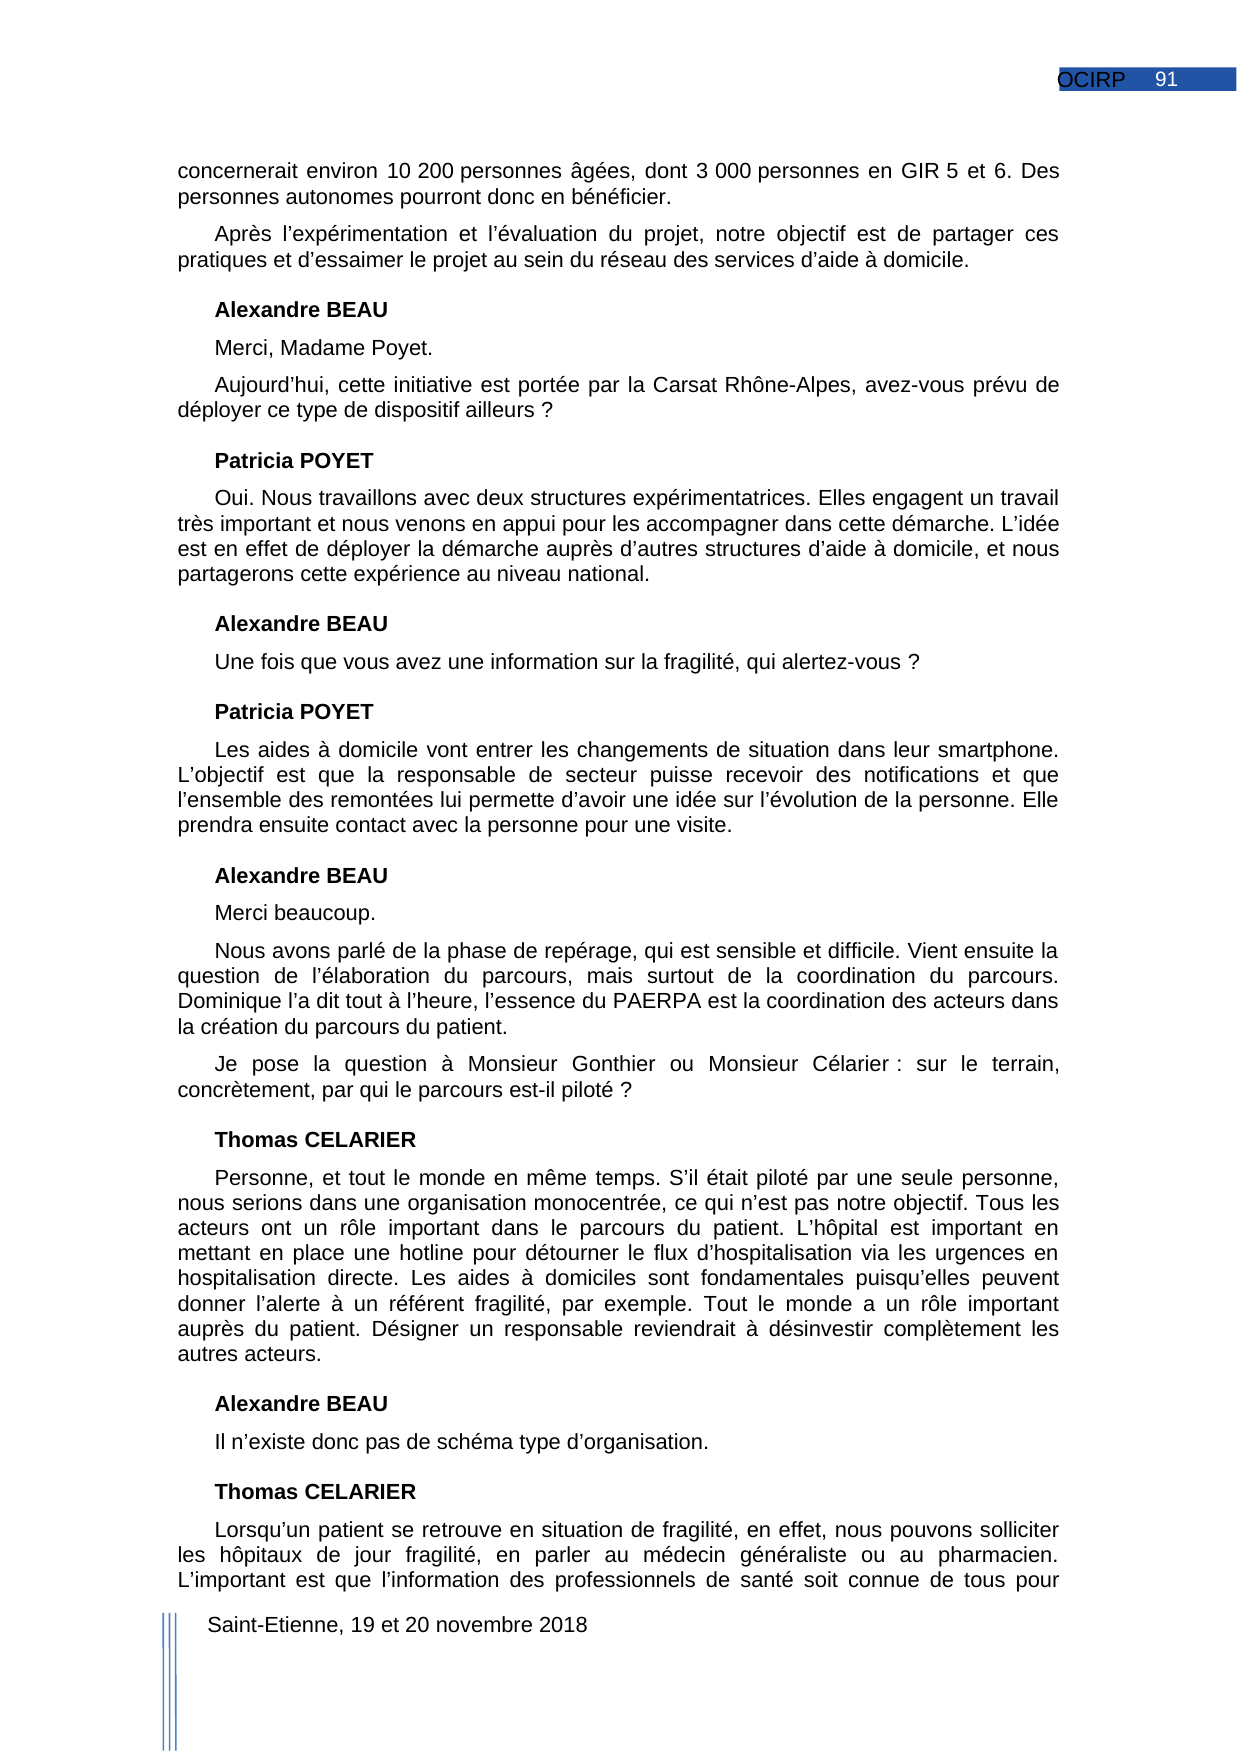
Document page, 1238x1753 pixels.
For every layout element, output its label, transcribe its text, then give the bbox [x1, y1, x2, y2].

text Aujourd’hui, cette initiative est portée par la Carsat Rhône-Alpes, avez-vous prévu de déployer ce type de dispositif ailleurs ? [177, 372, 1060, 422]
text Alexandre BEAU [177, 1391, 1060, 1416]
text Après l’expérimentation et l’évaluation du projet, notre objectif est de partager ces pratiques et d’essaimer le projet au sein du réseau des services d’aide à domicile. [177, 221, 1060, 272]
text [177, 1517, 1060, 1592]
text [177, 158, 1060, 209]
text Thomas CELARIER [177, 1479, 1060, 1504]
text Merci beaucoup. [177, 900, 1060, 925]
text Alexandre BEAU [177, 611, 1060, 636]
text Merci, Madame Poyet. [177, 334, 1060, 359]
text Alexandre BEAU [177, 297, 1060, 322]
text Une fois que vous avez une information sur la fragilité, qui alertez-vous ? [177, 649, 1060, 674]
text Alexandre BEAU [177, 862, 1060, 888]
text Thomas CELARIER [177, 1127, 1060, 1152]
text Patricia POYET [177, 699, 1060, 724]
text Il n’existe donc pas de schéma type d’organisation. [177, 1429, 1060, 1454]
text Je pose la question à Monsieur Gonthier ou Monsieur Célarier : sur le terrain, concrètement, par qui le parcours est-il piloté ? [177, 1051, 1060, 1102]
text Les aides à domicile vont entrer les changements de situation dans leur smartphone. L’objectif est que la responsable de secteur puisse recevoir des notifications et que l’ensemble des remontées lui permette d’avoir une idée sur l’évolution de la personne. Elle prendra ensuite contact avec la personne pour une visite. [177, 737, 1060, 837]
text Nous avons parlé de la phase de repérage, qui est sensible et difficile. Vient ensuite la question de l’élaboration du parcours, mais surtout de la coordination du parcours. Dominique l’a dit tout à l’heure, l’essence du PAERPA est la coordination des acteurs dans la création du parcours du patient. [177, 938, 1060, 1039]
text Patricia POYET [177, 447, 1060, 473]
text Oui. Nous travaillons avec deux structures expérimentatrices. Elles engagent un travail très important et nous venons en appui pour les accompagner dans cette démarche. L’idée est en effet de déployer la démarche auprès d’autres structures d’aide à domicile, et nous partagerons cette expérience au niveau national. [177, 485, 1060, 586]
text Personne, et tout le monde en même temps. S’il était piloté par une seule personne, nous serions dans une organisation monocentrée, ce qui n’est pas notre objectif. Tous les acteurs ont un rôle important dans le parcours du patient. L’hôpital est important en mettant en place une hotline pour détourner le flux d’hospitalisation via les urgences en hospitalisation directe. Les aides à domiciles sont fondamentales puisqu’elles peuvent donner l’alerte à un référent fragilité, par exemple. Tout le monde a un rôle important auprès du patient. Désigner un responsable reviendrait à désinvestir complètement les autres acteurs. [177, 1164, 1060, 1366]
